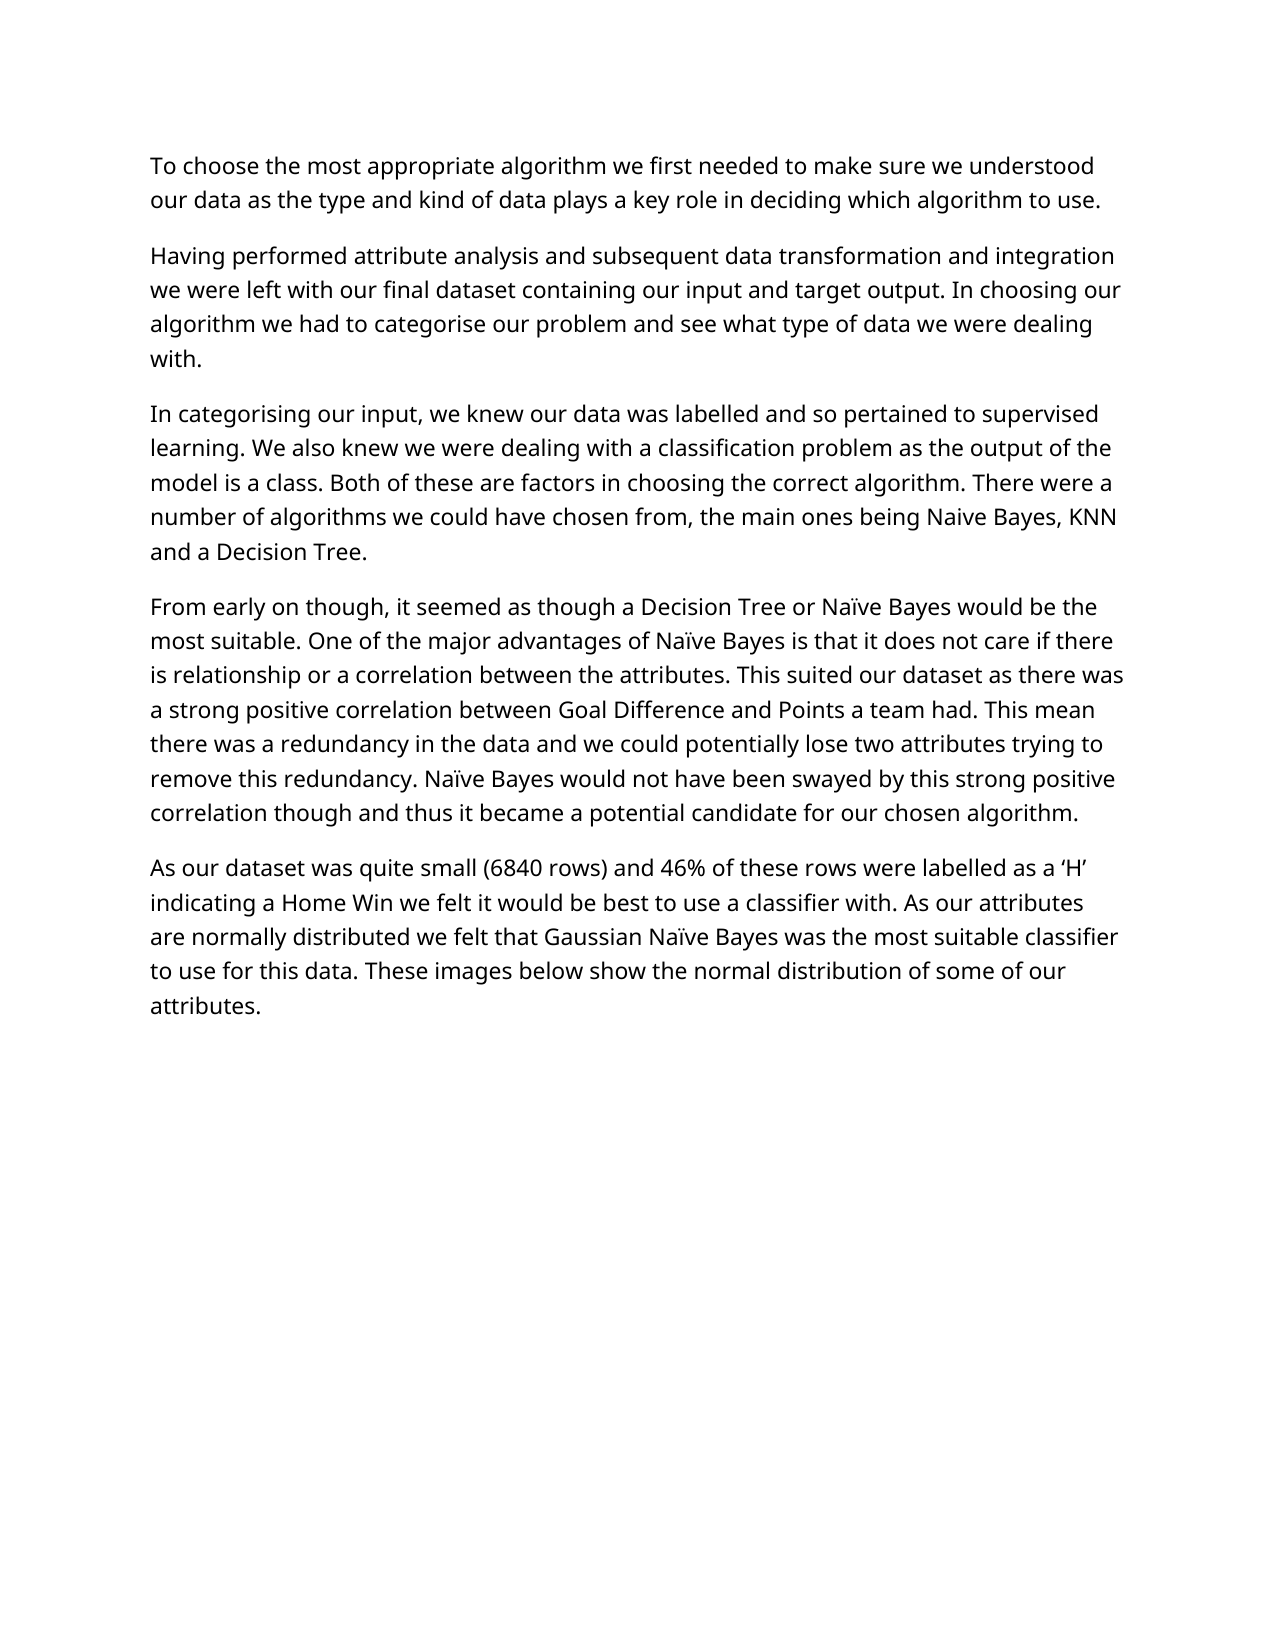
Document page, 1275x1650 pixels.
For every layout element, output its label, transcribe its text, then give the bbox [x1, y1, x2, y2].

text Having performed attribute analysis and subsequent data transformation and integration we were left with our final dataset containing our input and target output. In choosing our algorithm we had to categorise our problem and see what type of data we were dealing with. [150, 239, 1125, 374]
text In categorising our input, we knew our data was labelled and so pertained to supervised learning. We also knew we were dealing with a classification problem as the output of the model is a class. Both of these are factors in choosing the correct algorithm. There were a number of algorithms we could have chosen from, the main ones being Naive Bayes, KNN and a Decision Tree. [150, 398, 1125, 567]
text From early on though, it seemed as though a Decision Tree or Naïve Bayes would be the most suitable. One of the major advantages of Naïve Bayes is that it does not care if there is relationship or a correlation between the attributes. This suited our dataset as there was a strong positive correlation between Goal Difference and Points a team had. This mean there was a redundancy in the data and we could potentially lose two attributes trying to remove this redundancy. Naïve Bayes would not have been swayed by this strong positive correlation though and thus it became a potential candidate for our chosen algorithm. [150, 591, 1125, 828]
text As our dataset was quite small (6840 rows) and 46% of these rows were labelled as a ‘H’ indicating a Home Win we felt it would be best to use a classifier with. As our attributes are normally distributed we felt that Gaussian Naïve Bayes was the most suitable classifier to use for this data. These images below show the normal distribution of some of our attributes. [150, 852, 1125, 1021]
text To choose the most appropriate algorithm we first needed to make sure we understood our data as the type and kind of data plays a key role in deciding which algorithm to use. [150, 150, 1125, 216]
